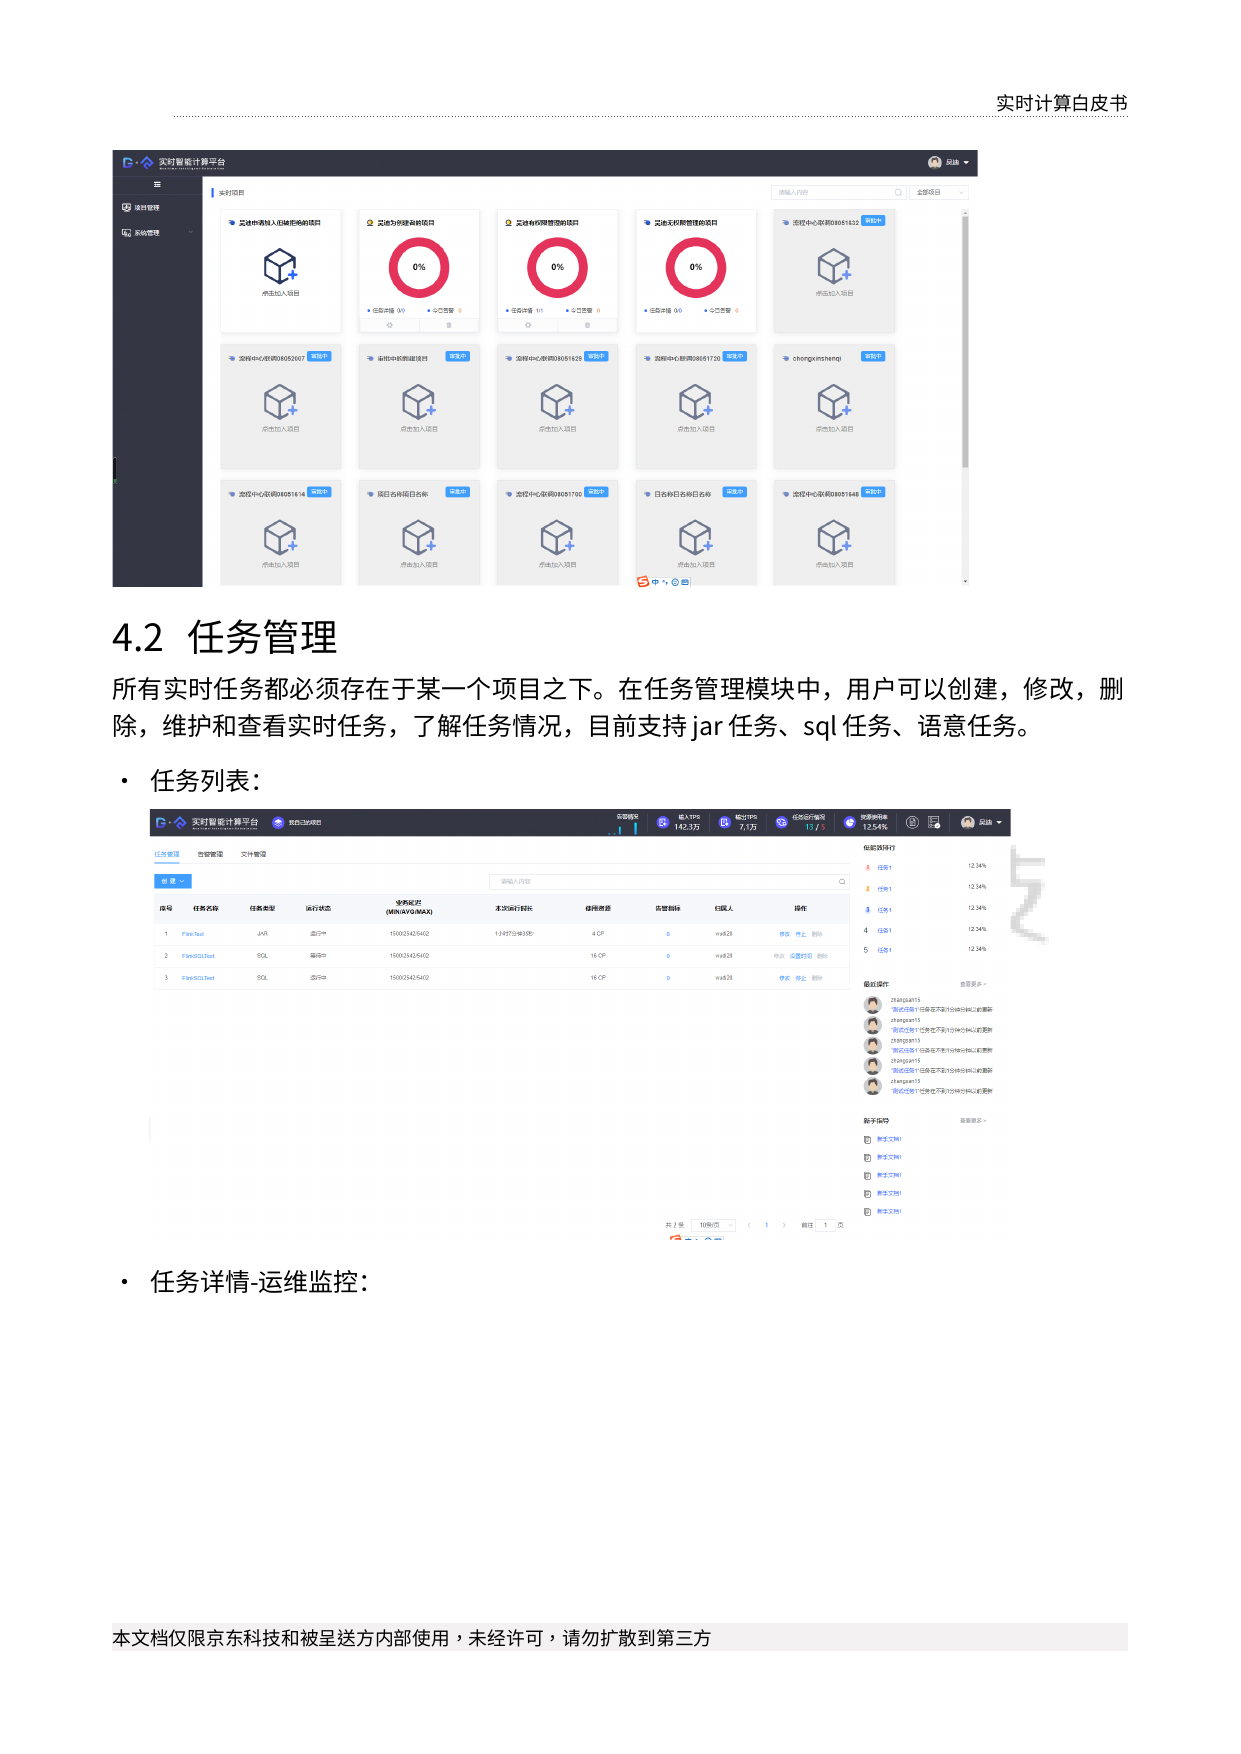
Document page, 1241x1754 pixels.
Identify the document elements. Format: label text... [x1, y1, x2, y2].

text 任务详情-运维监控： [112, 1248, 1128, 1302]
list 任务管理 [112, 587, 1128, 662]
text 任务列表： [112, 747, 1128, 801]
picture [112, 150, 978, 587]
text 所有实时任务都必须存在于某一个项目之下。在任务管理模块中，用户可以创建，修改，删除，维护和查看实时任务，了解任务情况，目前支持jar任务、sql任务、语意任务。 [112, 670, 1128, 742]
picture [149, 809, 1011, 1240]
